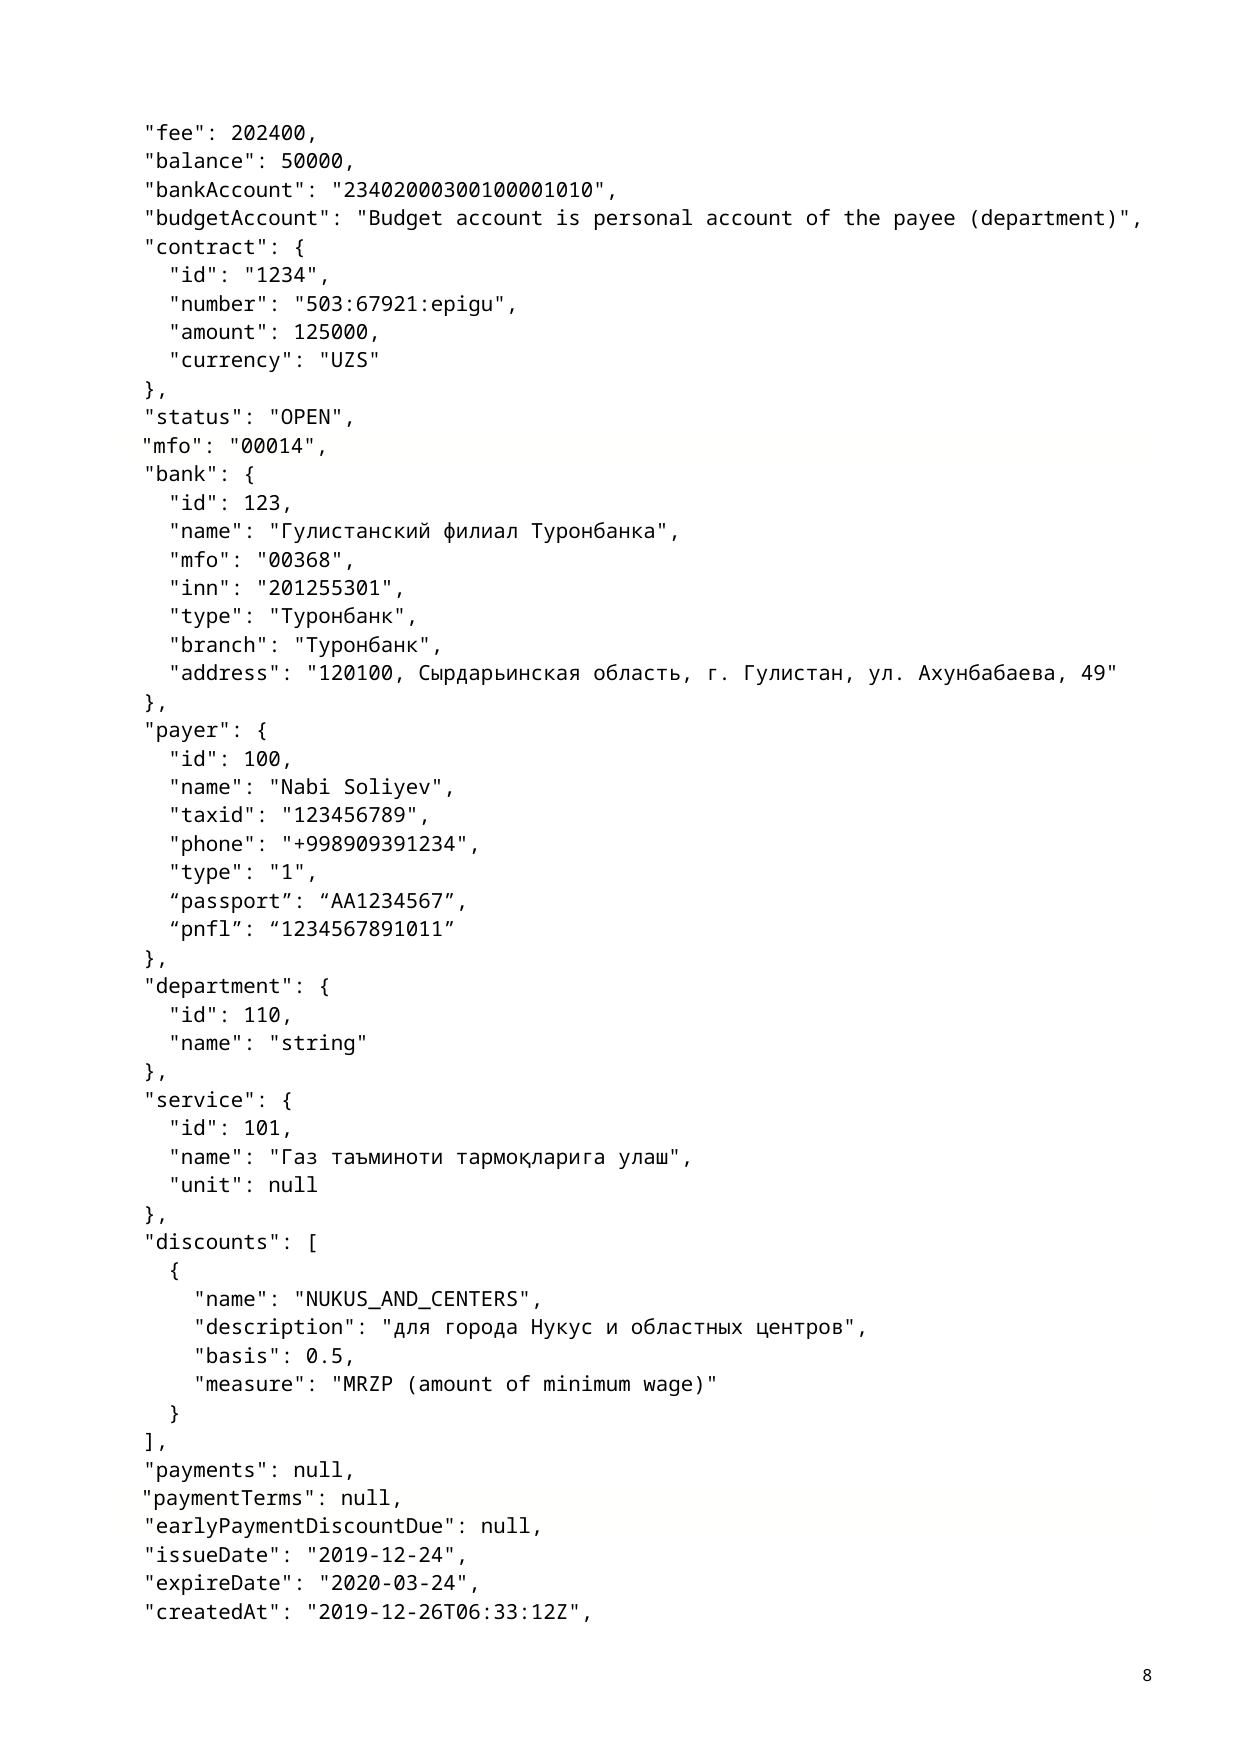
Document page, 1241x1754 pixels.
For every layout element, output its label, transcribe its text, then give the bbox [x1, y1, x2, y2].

text "budgetAccount": "Budget account is personal account of the payee (department)", [118, 203, 1152, 232]
text "payments": null, [118, 1455, 1152, 1483]
text }, [118, 374, 1152, 402]
text "name": "Гулистанский филиал Туронбанка", [118, 516, 1152, 545]
text }, [118, 1199, 1152, 1227]
text "description": "для города Нукус и областных центров", [118, 1312, 1152, 1341]
text ], [118, 1426, 1152, 1455]
text "paymentTerms": null, [118, 1483, 1152, 1512]
text "name": "NUKUS_AND_CENTERS", [118, 1284, 1152, 1312]
text “pnfl”: “1234567891011” [118, 914, 1152, 943]
text "id": 101, [118, 1113, 1152, 1142]
text "id": 110, [118, 1000, 1152, 1028]
text "status": "OPEN", [118, 402, 1152, 431]
text "basis": 0.5, [118, 1341, 1152, 1369]
text "id": 100, [118, 744, 1152, 772]
text "createdAt": "2019-12-26T06:33:12Z", [118, 1597, 1152, 1625]
text }, [118, 687, 1152, 715]
text "branch": "Туронбанк", [118, 630, 1152, 658]
text "amount": 125000, [118, 317, 1152, 346]
text }, [118, 1057, 1152, 1085]
text "name": "string" [118, 1028, 1152, 1057]
text "payer": { [118, 715, 1152, 744]
text "bankAccount": "23402000300100001010", [118, 175, 1152, 203]
text "address": "120100, Сырдарьинская область, г. Гулистан, ул. Ахунбабаева, 49" [118, 658, 1152, 687]
text { [118, 1256, 1152, 1284]
text "department": { [118, 971, 1152, 1000]
text “passport”: “AA1234567”, [118, 886, 1152, 914]
text "issueDate": "2019-12-24", [118, 1540, 1152, 1568]
text "id": 123, [118, 488, 1152, 516]
text "number": "503:67921:epigu", [118, 289, 1152, 317]
text "expireDate": "2020-03-24", [118, 1568, 1152, 1597]
text }, [118, 943, 1152, 971]
text "type": "Туронбанк", [118, 602, 1152, 630]
text "earlyPaymentDiscountDue": null, [118, 1512, 1152, 1540]
text "type": "1", [118, 857, 1152, 886]
text "service": { [118, 1085, 1152, 1113]
text "phone": "+998909391234", [118, 829, 1152, 857]
text "name": "Газ таъминоти тармоқларига улаш", [118, 1142, 1152, 1170]
text "discounts": [ [118, 1227, 1152, 1256]
text "inn": "201255301", [118, 573, 1152, 602]
text "currency": "UZS" [118, 346, 1152, 374]
text "contract": { [118, 232, 1152, 260]
text } [118, 1398, 1152, 1426]
text "mfo": "00014", [118, 431, 1152, 459]
text "measure": "MRZP (amount of minimum wage)" [118, 1369, 1152, 1398]
text "id": "1234", [118, 260, 1152, 289]
text "unit": null [118, 1170, 1152, 1199]
text "taxid": "123456789", [118, 801, 1152, 829]
text "mfo": "00368", [118, 545, 1152, 573]
text "bank": { [118, 459, 1152, 488]
text "fee": 202400, [118, 118, 1152, 147]
text "name": "Nabi Soliyev", [118, 772, 1152, 801]
text "balance": 50000, [118, 147, 1152, 175]
